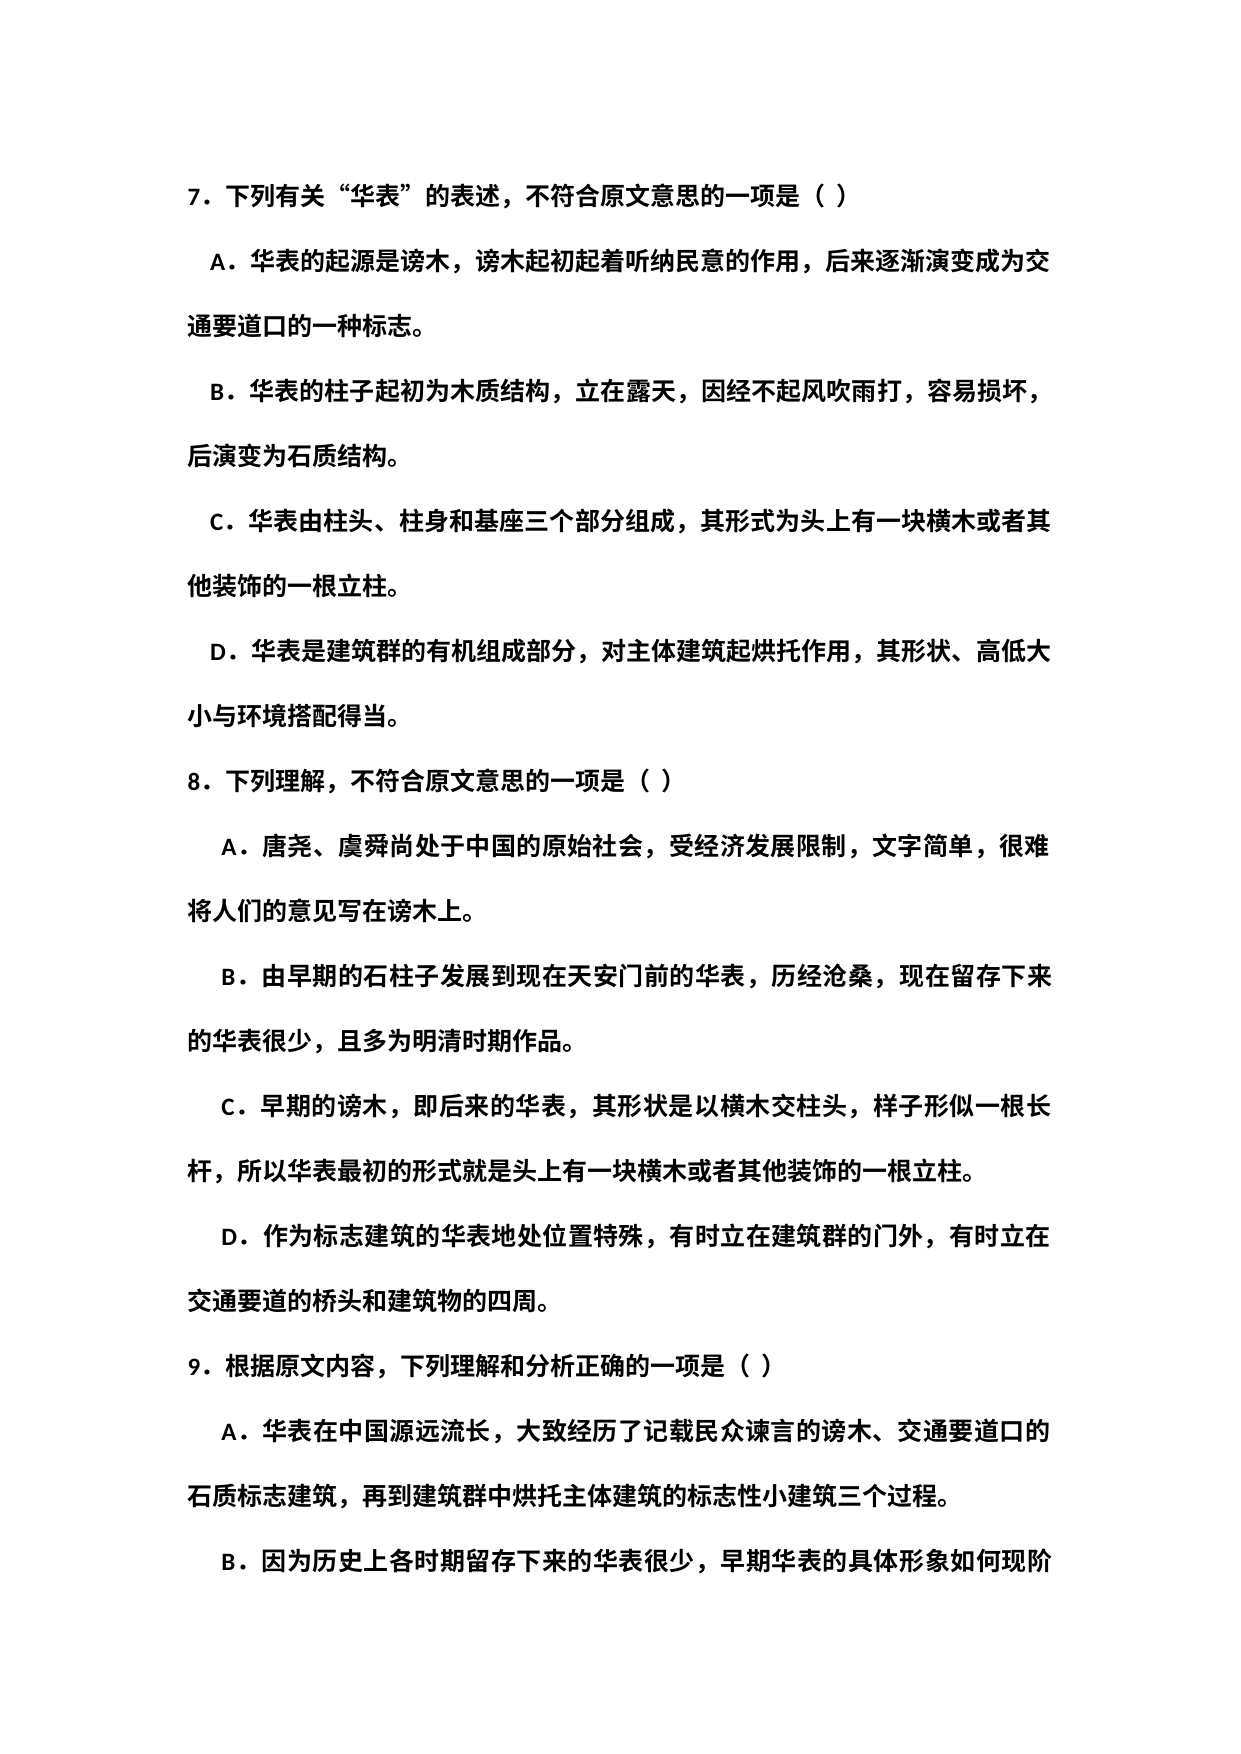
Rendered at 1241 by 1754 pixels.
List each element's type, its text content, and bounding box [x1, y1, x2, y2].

text 7．下列有关“华表”的表述，不符合原文意思的一项是（ ） [187, 162, 1053, 227]
text D．作为标志建筑的华表地处位置特殊，有时立在建筑群的门外，有时立在交通要道的桥头和建筑物的四周。 [187, 1202, 1053, 1332]
text C．早期的谤木，即后来的华表，其形状是以横木交柱头，样子形似一根长杆，所以华表最初的形式就是头上有一块横木或者其他装饰的一根立柱。 [187, 1072, 1053, 1202]
text A．唐尧、虞舜尚处于中国的原始社会，受经济发展限制，文字简单，很难将人们的意见写在谤木上。 [187, 812, 1053, 942]
text B．由早期的石柱子发展到现在天安门前的华表，历经沧桑，现在留存下来的华表很少，且多为明清时期作品。 [187, 942, 1053, 1072]
text D．华表是建筑群的有机组成部分，对主体建筑起烘托作用，其形状、高低大小与环境搭配得当。 [187, 617, 1053, 747]
text 9．根据原文内容，下列理解和分析正确的一项是（ ） [187, 1332, 1053, 1397]
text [187, 1527, 1053, 1592]
text A．华表在中国源远流长，大致经历了记载民众谏言的谤木、交通要道口的石质标志建筑，再到建筑群中烘托主体建筑的标志性小建筑三个过程。 [187, 1397, 1053, 1527]
text 8．下列理解，不符合原文意思的一项是（ ） [187, 747, 1053, 812]
text C．华表由柱头、柱身和基座三个部分组成，其形式为头上有一块横木或者其他装饰的一根立柱。 [187, 487, 1053, 617]
text A．华表的起源是谤木，谤木起初起着听纳民意的作用，后来逐渐演变成为交通要道口的一种标志。 [187, 227, 1053, 357]
text B．华表的柱子起初为木质结构，立在露天，因经不起风吹雨打，容易损坏，后演变为石质结构。 [187, 357, 1053, 487]
